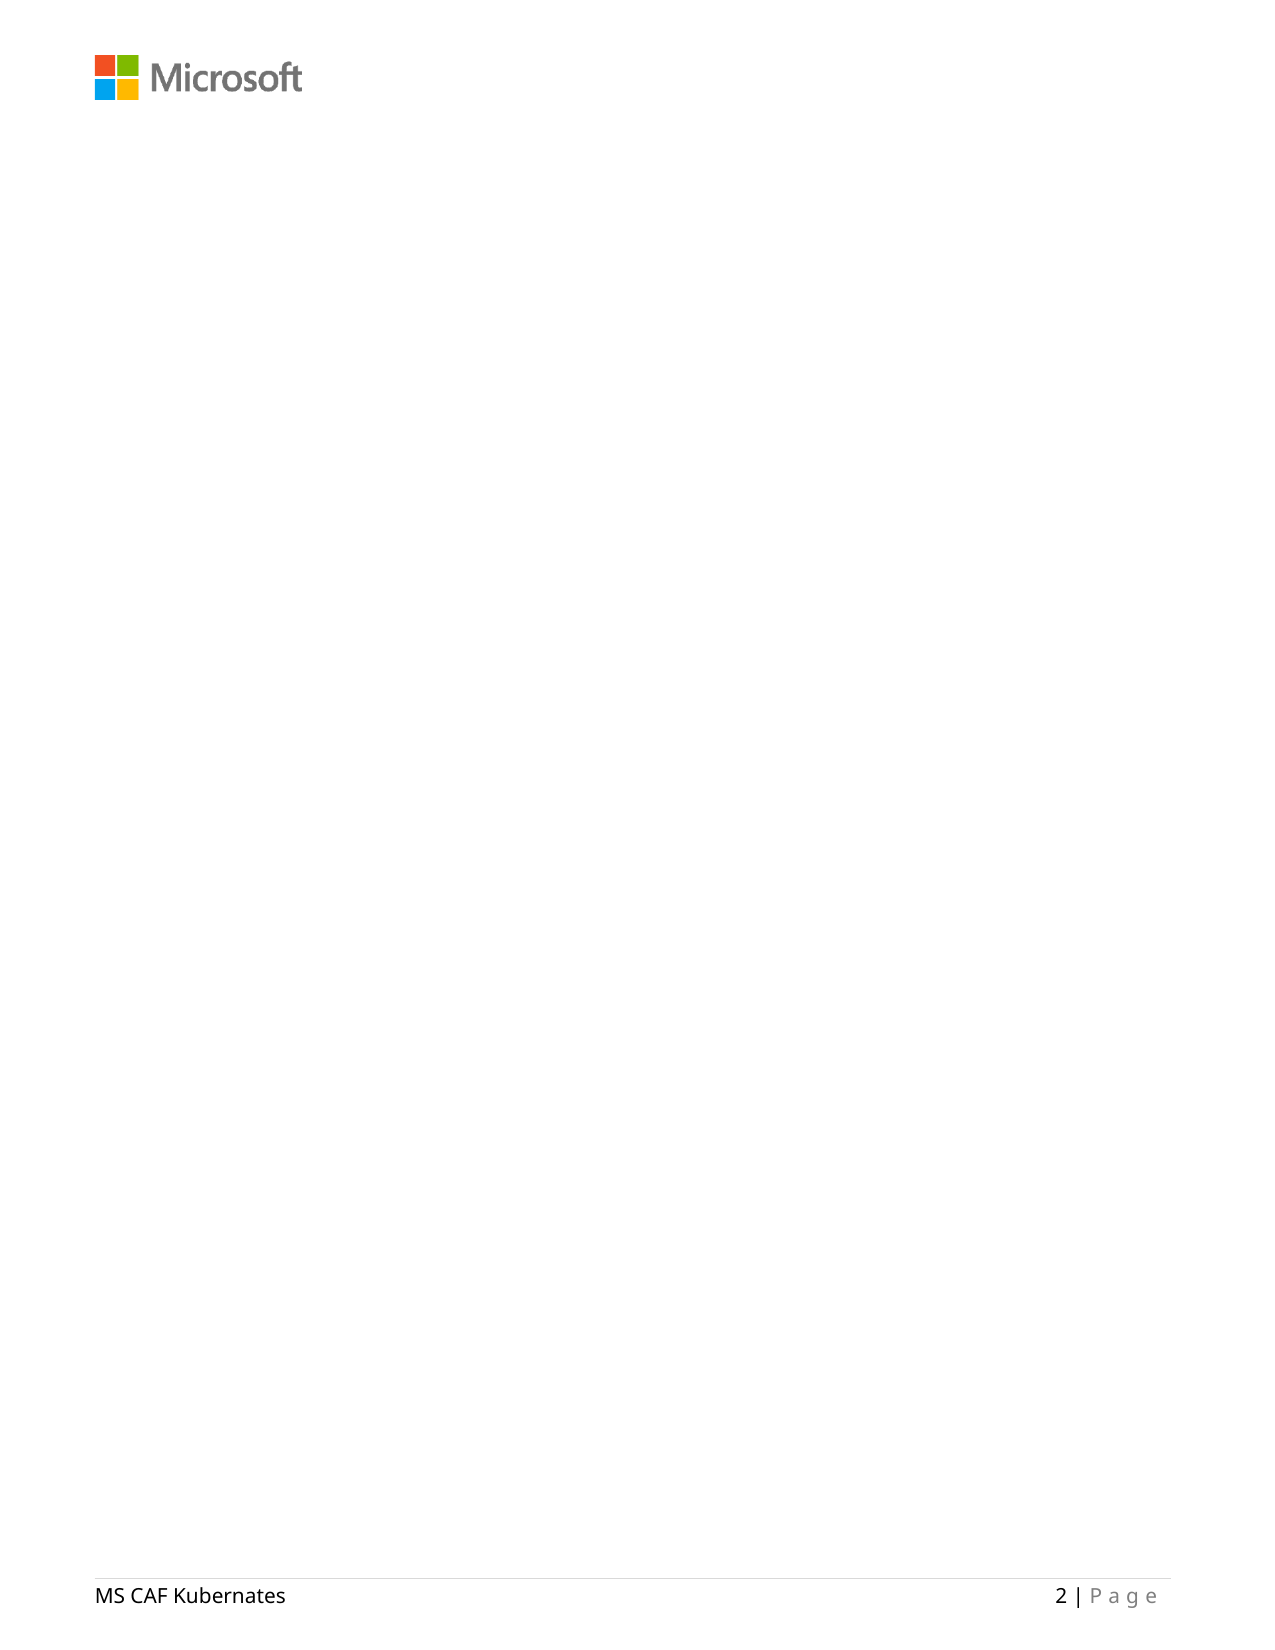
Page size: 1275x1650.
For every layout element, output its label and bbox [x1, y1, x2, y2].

picture [94, 55, 302, 100]
